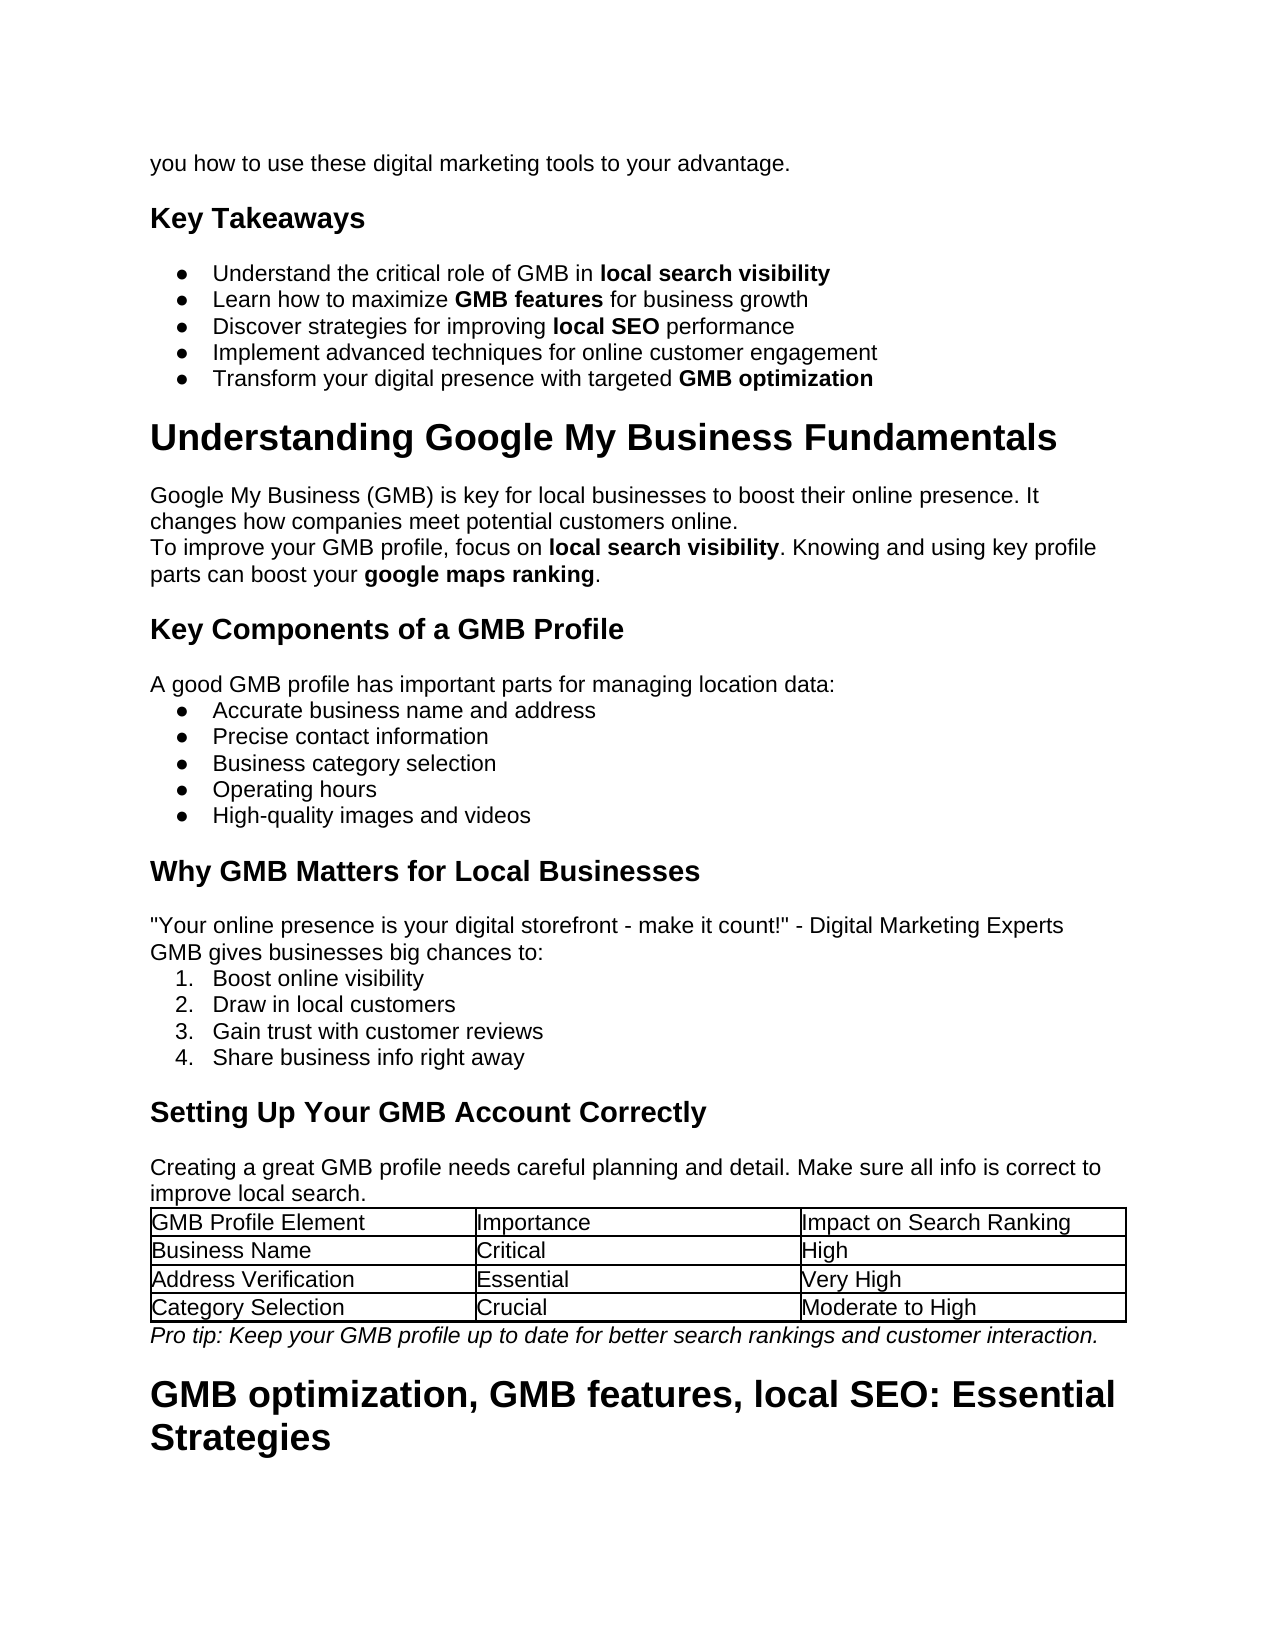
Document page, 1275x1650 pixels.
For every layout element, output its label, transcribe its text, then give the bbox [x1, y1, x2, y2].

text GMB gives businesses big chances to: [150, 939, 1125, 965]
table_cell Essential [477, 1266, 800, 1292]
text Creating a great GMB profile needs careful planning and detail. Make sure all info is correct to improve local search. [150, 1154, 1125, 1207]
text Pro tip: Keep your GMB profile up to date for better search rankings and customer interaction. [150, 1323, 1125, 1349]
subtitle Understanding Google My Business Fundamentals [150, 415, 1125, 458]
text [150, 150, 1125, 176]
list Transform your digital presence with targeted GMB optimization [175, 365, 1125, 392]
table_header Importance [477, 1209, 800, 1235]
list Share business info right away [175, 1044, 1125, 1070]
text Google My Business (GMB) is key for local businesses to boost their online presence. It changes how companies meet potential customers online. [150, 482, 1125, 534]
table_cell Critical [477, 1237, 800, 1263]
list High-quality images and videos [175, 802, 1125, 829]
list Understand the critical role of GMB in local search visibility [175, 260, 1125, 286]
list Operating hours [175, 776, 1125, 802]
subtitle Key Takeaways [150, 201, 1125, 235]
subtitle Why GMB Matters for Local Businesses [150, 854, 1125, 887]
subtitle Key Components of a GMB Profile [150, 612, 1125, 646]
text To improve your GMB profile, focus on local search visibility. Knowing and using key profile parts can boost your google maps ranking. [150, 534, 1125, 587]
table_cell Very High [802, 1266, 1125, 1292]
list Discover strategies for improving local SEO performance [175, 313, 1125, 339]
list Accurate business name and address [175, 697, 1125, 723]
table_cell Address Verification [152, 1266, 475, 1292]
table_header GMB Profile Element [152, 1209, 475, 1235]
list Implement advanced techniques for online customer engagement [175, 339, 1125, 365]
list Boost online visibility [175, 965, 1125, 991]
text "Your online presence is your digital storefront - make it count!" - Digital Marketing Experts [150, 912, 1125, 939]
text A good GMB profile has important parts for managing location data: [150, 671, 1125, 697]
subtitle GMB optimization, GMB features, local SEO: Essential Strategies [150, 1372, 1125, 1458]
table_cell Crucial [477, 1294, 800, 1320]
list Learn how to maximize GMB features for business growth [175, 286, 1125, 313]
table_cell Moderate to High [802, 1294, 1125, 1320]
list Business category selection [175, 750, 1125, 776]
table_cell Business Name [152, 1237, 475, 1263]
list Draw in local customers [175, 991, 1125, 1018]
subtitle Setting Up Your GMB Account Correctly [150, 1095, 1125, 1129]
table_cell High [802, 1237, 1125, 1263]
list Precise contact information [175, 723, 1125, 750]
table_header Impact on Search Ranking [802, 1209, 1125, 1235]
table_cell Category Selection [152, 1294, 475, 1320]
list Gain trust with customer reviews [175, 1018, 1125, 1044]
